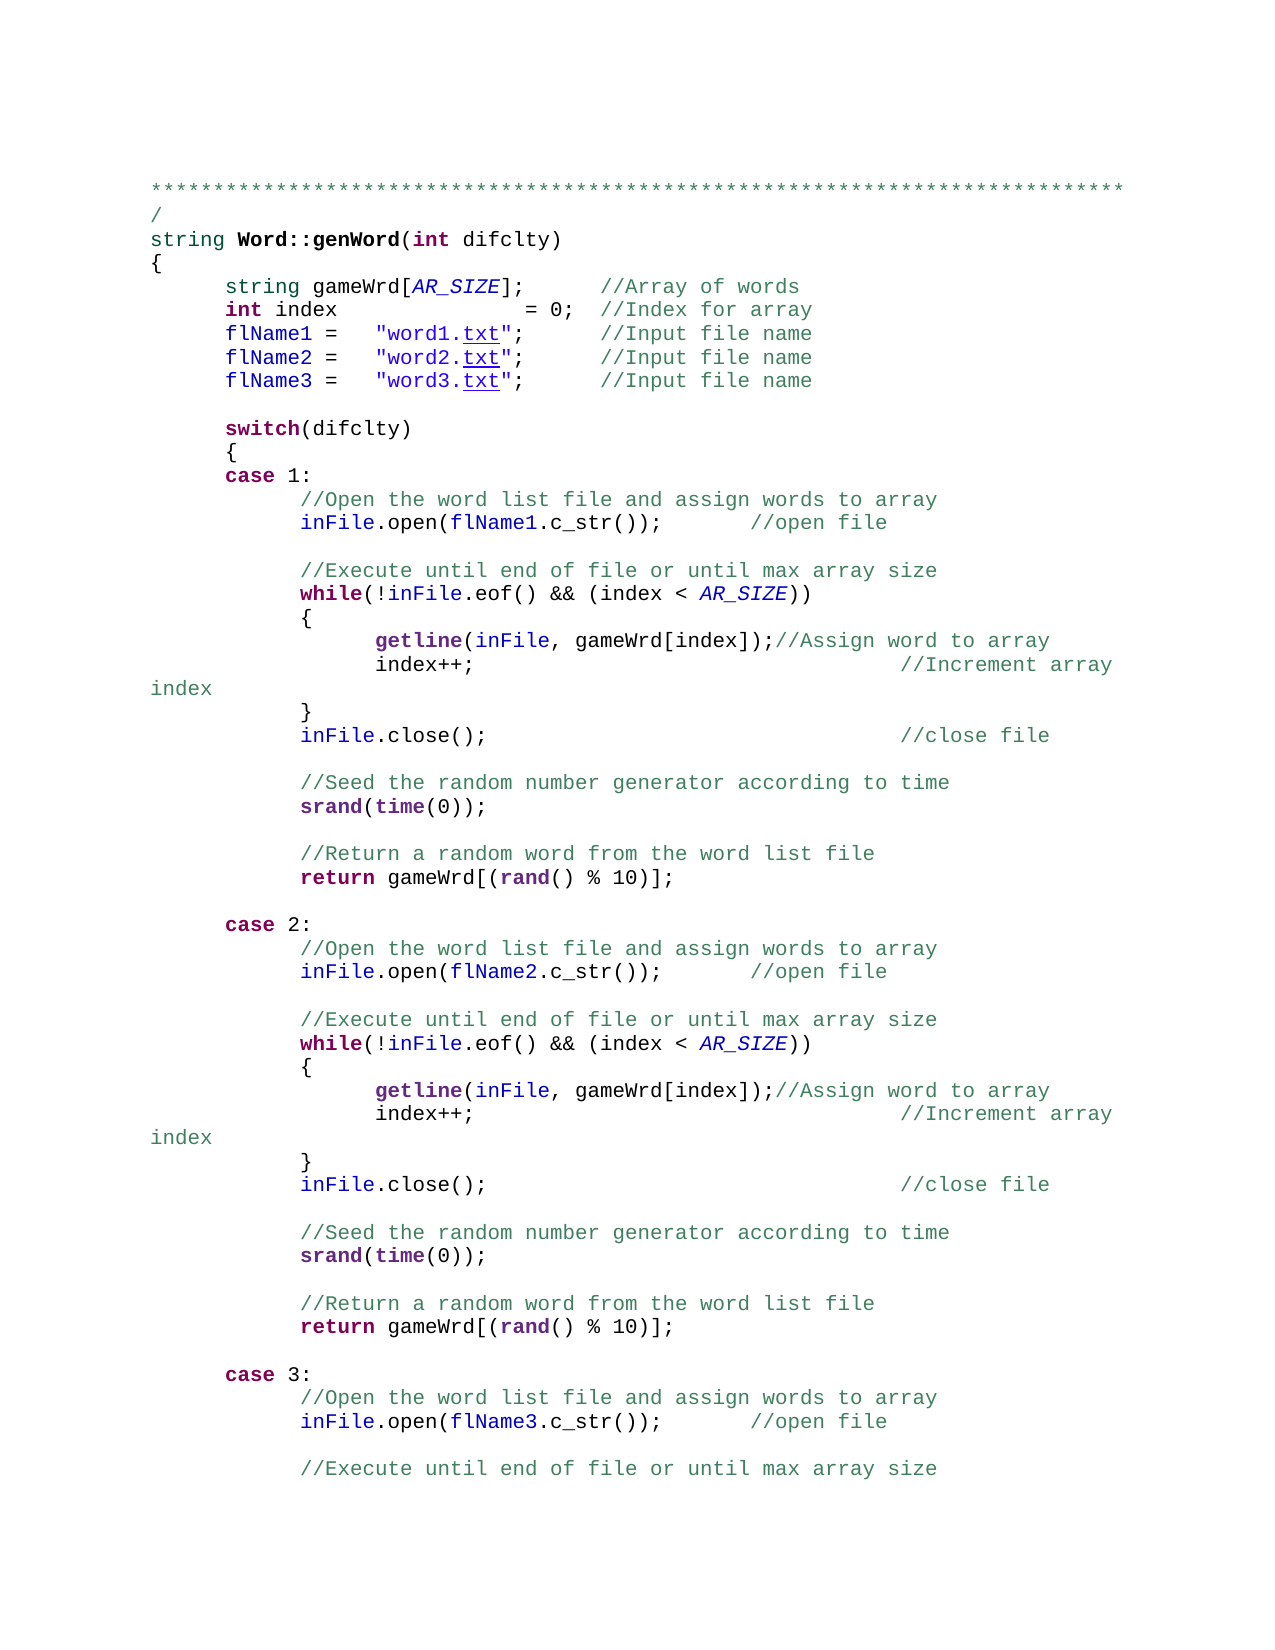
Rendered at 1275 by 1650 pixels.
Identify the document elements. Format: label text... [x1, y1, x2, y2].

text flName2 = "word2.txt"; //Input file name [150, 347, 1125, 370]
text srand(time(0)); [150, 1245, 1125, 1269]
text //Execute until end of file or until max array size [150, 559, 1125, 583]
text } [150, 701, 1125, 725]
text { [150, 441, 1125, 465]
text inFile.close(); //close file [150, 725, 1125, 749]
text int index = 0; //Index for array [150, 299, 1125, 323]
text case 2: [150, 914, 1125, 938]
text return gameWrd[(rand() % 10)]; [150, 1316, 1125, 1340]
text inFile.open(flName2.c_str()); //open file [150, 962, 1125, 985]
text case 3: [150, 1363, 1125, 1387]
text //Return a random word from the word list file [150, 1293, 1125, 1316]
text index++; //Increment array index [150, 1103, 1125, 1151]
text inFile.open(flName3.c_str()); //open file [150, 1411, 1125, 1434]
text inFile.open(flName1.c_str()); //open file [150, 512, 1125, 536]
text ******************************************************************************/ [150, 150, 1125, 228]
text //Open the word list file and assign words to array [150, 489, 1125, 512]
text //Seed the random number generator according to time [150, 772, 1125, 796]
text flName3 = "word3.txt"; //Input file name [150, 370, 1125, 394]
text case 1: [150, 465, 1125, 489]
text string gameWrd[AR_SIZE]; //Array of words [150, 276, 1125, 299]
text inFile.close(); //close file [150, 1174, 1125, 1198]
text index++; //Increment array index [150, 654, 1125, 701]
text { [150, 252, 1125, 276]
text //Execute until end of file or until max array size [150, 1458, 1125, 1482]
text string Word::genWord(int difclty) [150, 228, 1125, 252]
text { [150, 607, 1125, 631]
text } [150, 1151, 1125, 1174]
text getline(inFile, gameWrd[index]);//Assign word to array [150, 631, 1125, 654]
text while(!inFile.eof() && (index < AR_SIZE)) [150, 583, 1125, 607]
text srand(time(0)); [150, 796, 1125, 820]
text //Open the word list file and assign words to array [150, 938, 1125, 962]
text //Seed the random number generator according to time [150, 1222, 1125, 1245]
text switch(difclty) [150, 418, 1125, 441]
text //Open the word list file and assign words to array [150, 1387, 1125, 1411]
text while(!inFile.eof() && (index < AR_SIZE)) [150, 1032, 1125, 1056]
text //Return a random word from the word list file [150, 843, 1125, 867]
text { [150, 1056, 1125, 1080]
text getline(inFile, gameWrd[index]);//Assign word to array [150, 1080, 1125, 1103]
text flName1 = "word1.txt"; //Input file name [150, 323, 1125, 347]
text return gameWrd[(rand() % 10)]; [150, 867, 1125, 891]
text //Execute until end of file or until max array size [150, 1009, 1125, 1032]
